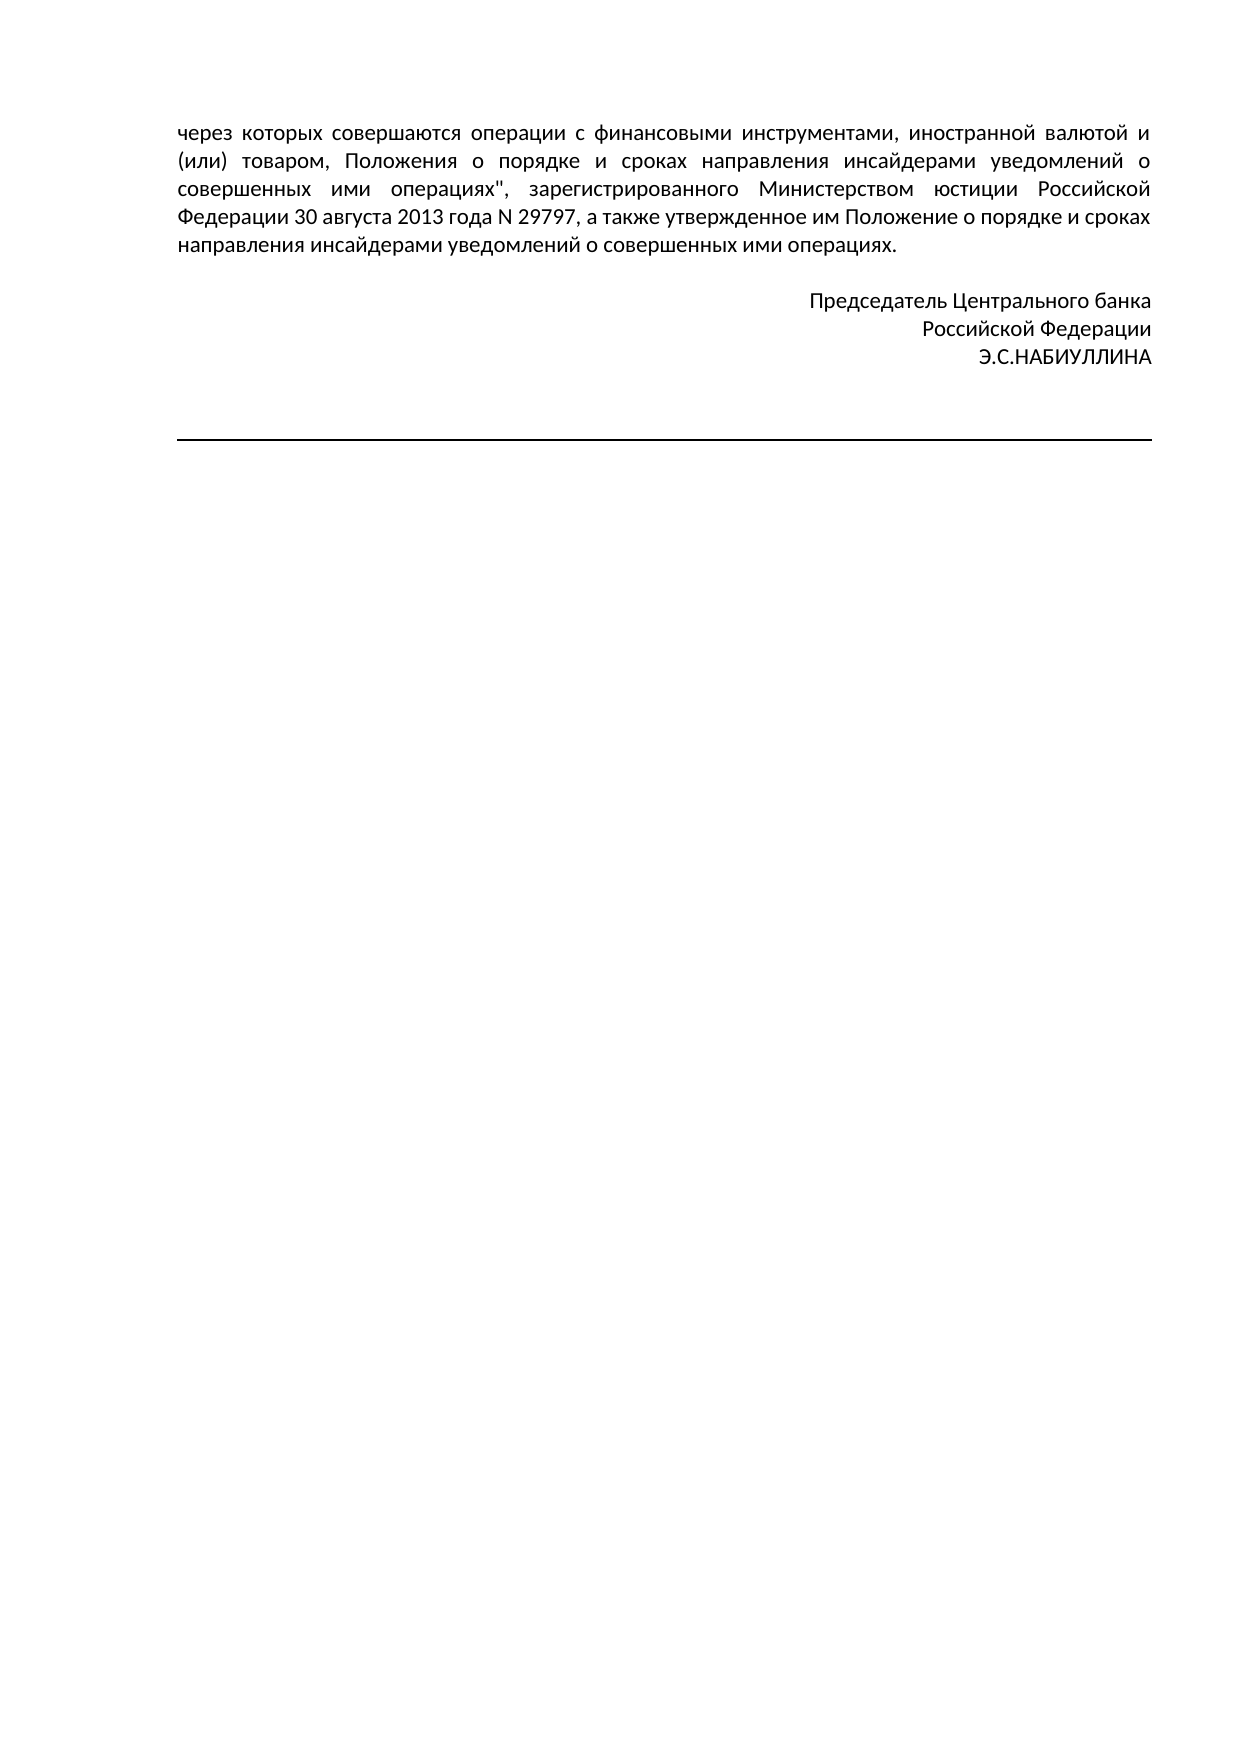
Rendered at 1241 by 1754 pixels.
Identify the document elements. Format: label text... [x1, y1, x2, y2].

text Э.С.НАБИУЛЛИНА [177, 342, 1152, 370]
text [177, 118, 1152, 258]
text Председатель Центрального банка [177, 286, 1152, 314]
text Российской Федерации [177, 314, 1152, 342]
